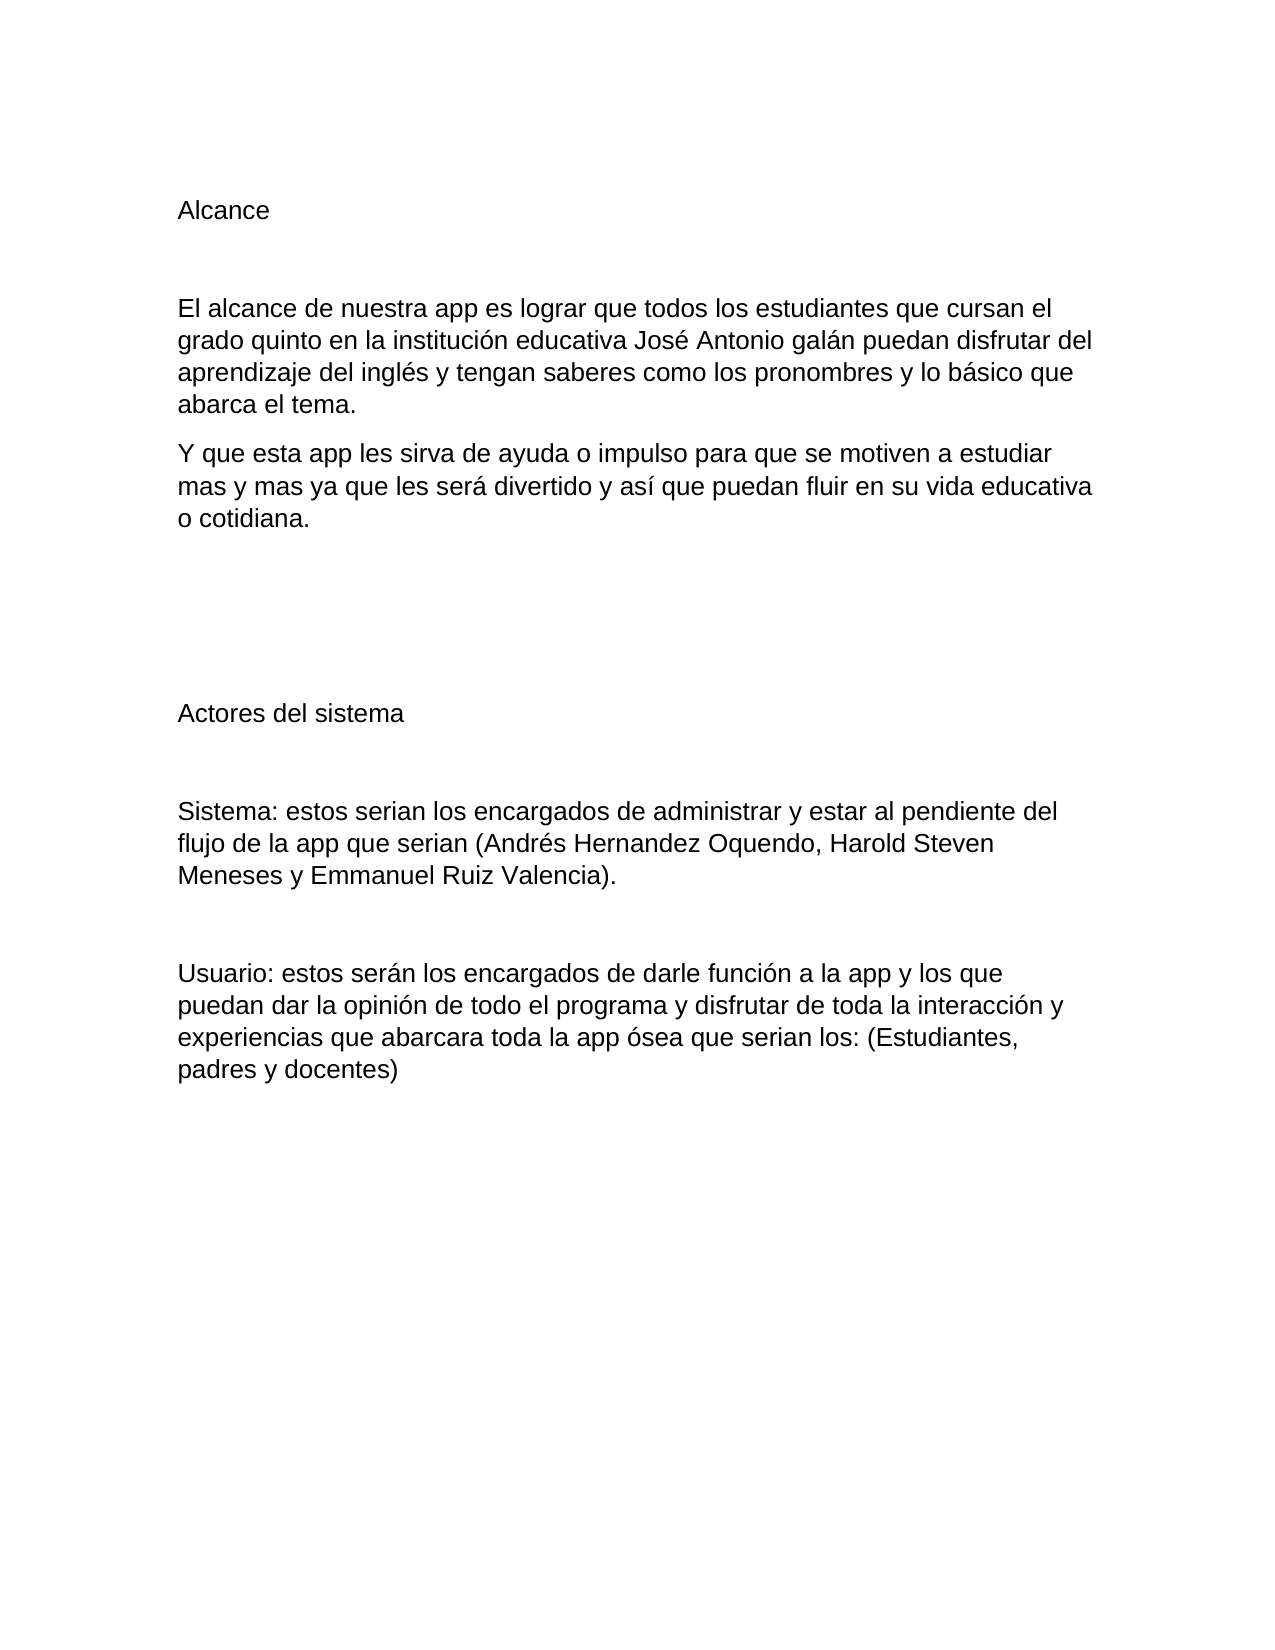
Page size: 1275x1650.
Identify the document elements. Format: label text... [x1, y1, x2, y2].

text Actores del sistema [177, 698, 1098, 728]
text Alcance [177, 195, 1098, 225]
text Sistema: estos serian los encargados de administrar y estar al pendiente del flujo de la app que serian (Andrés Hernandez Oquendo, Harold Steven Meneses y Emmanuel Ruiz Valencia). [177, 796, 1098, 890]
text El alcance de nuestra app es lograr que todos los estudiantes que cursan el grado quinto en la institución educativa José Antonio galán puedan disfrutar del aprendizaje del inglés y tengan saberes como los pronombres y lo básico que abarca el tema. [177, 293, 1098, 419]
text Y que esta app les sirva de ayuda o impulso para que se motiven a estudiar mas y mas ya que les será divertido y así que puedan fluir en su vida educativa o cotidiana. [177, 438, 1098, 533]
text Usuario: estos serán los encargados de darle función a la app y los que puedan dar la opinión de todo el programa y disfrutar de toda la interacción y experiencias que abarcara toda la app ósea que serian los: (Estudiantes, padres y docentes) [177, 958, 1098, 1084]
